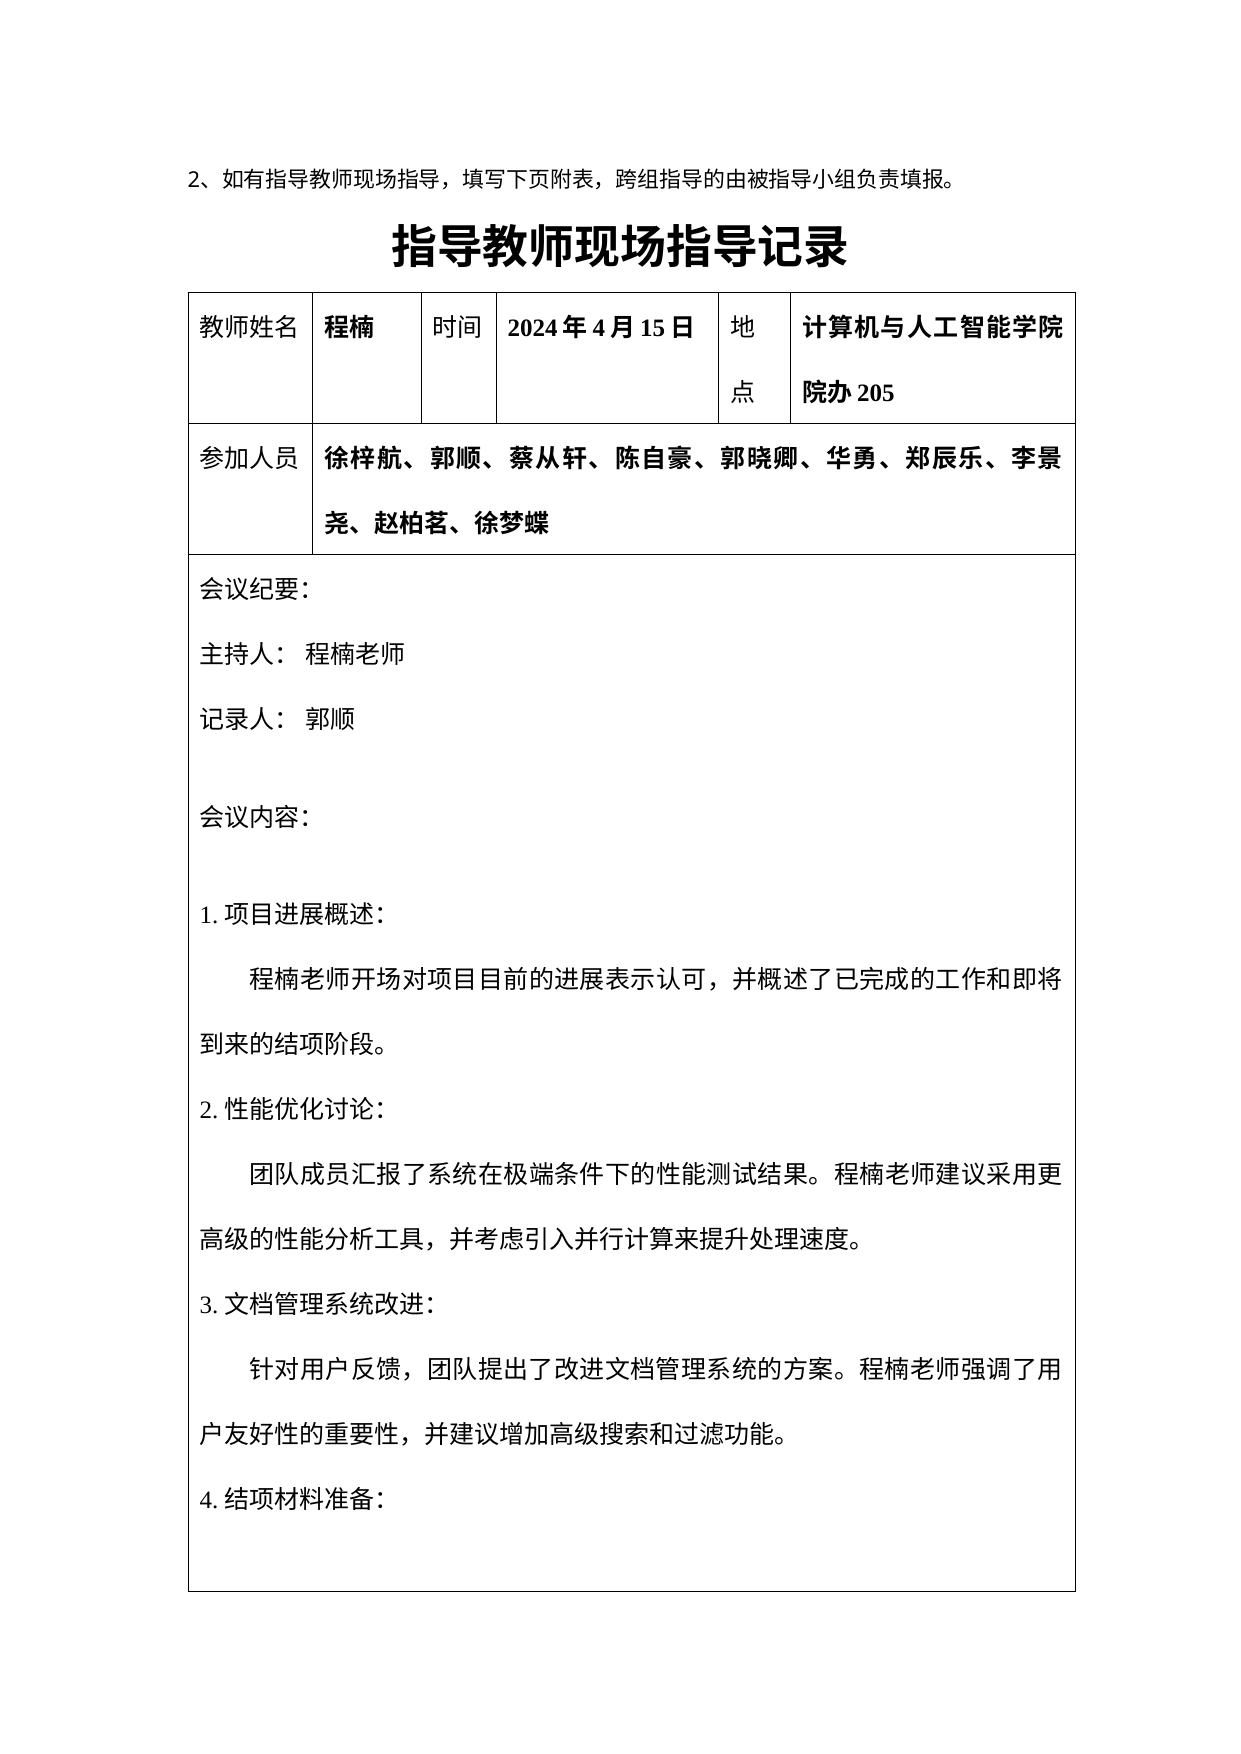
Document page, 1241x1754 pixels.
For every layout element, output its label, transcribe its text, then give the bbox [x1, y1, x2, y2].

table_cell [189, 555, 1075, 1591]
table_header 教师姓名 [189, 293, 312, 423]
text 指导教师现场指导记录 [187, 194, 1053, 292]
table_header 2024年4月15日 [497, 293, 718, 423]
table_header 程楠 [313, 293, 421, 423]
table_header 计算机与人工智能学院院办205 [791, 293, 1075, 423]
table_header 时间 [422, 293, 496, 423]
table_cell 徐梓航、郭顺、蔡从轩、陈自豪、郭晓卿、华勇、郑辰乐、李景尧、赵柏茗、徐梦蝶 [313, 424, 1075, 554]
table_cell 参加人员 [189, 424, 312, 554]
text 2、如有指导教师现场指导，填写下页附表，跨组指导的由被指导小组负责填报。 [187, 162, 1053, 194]
table_header 地点 [719, 293, 790, 423]
